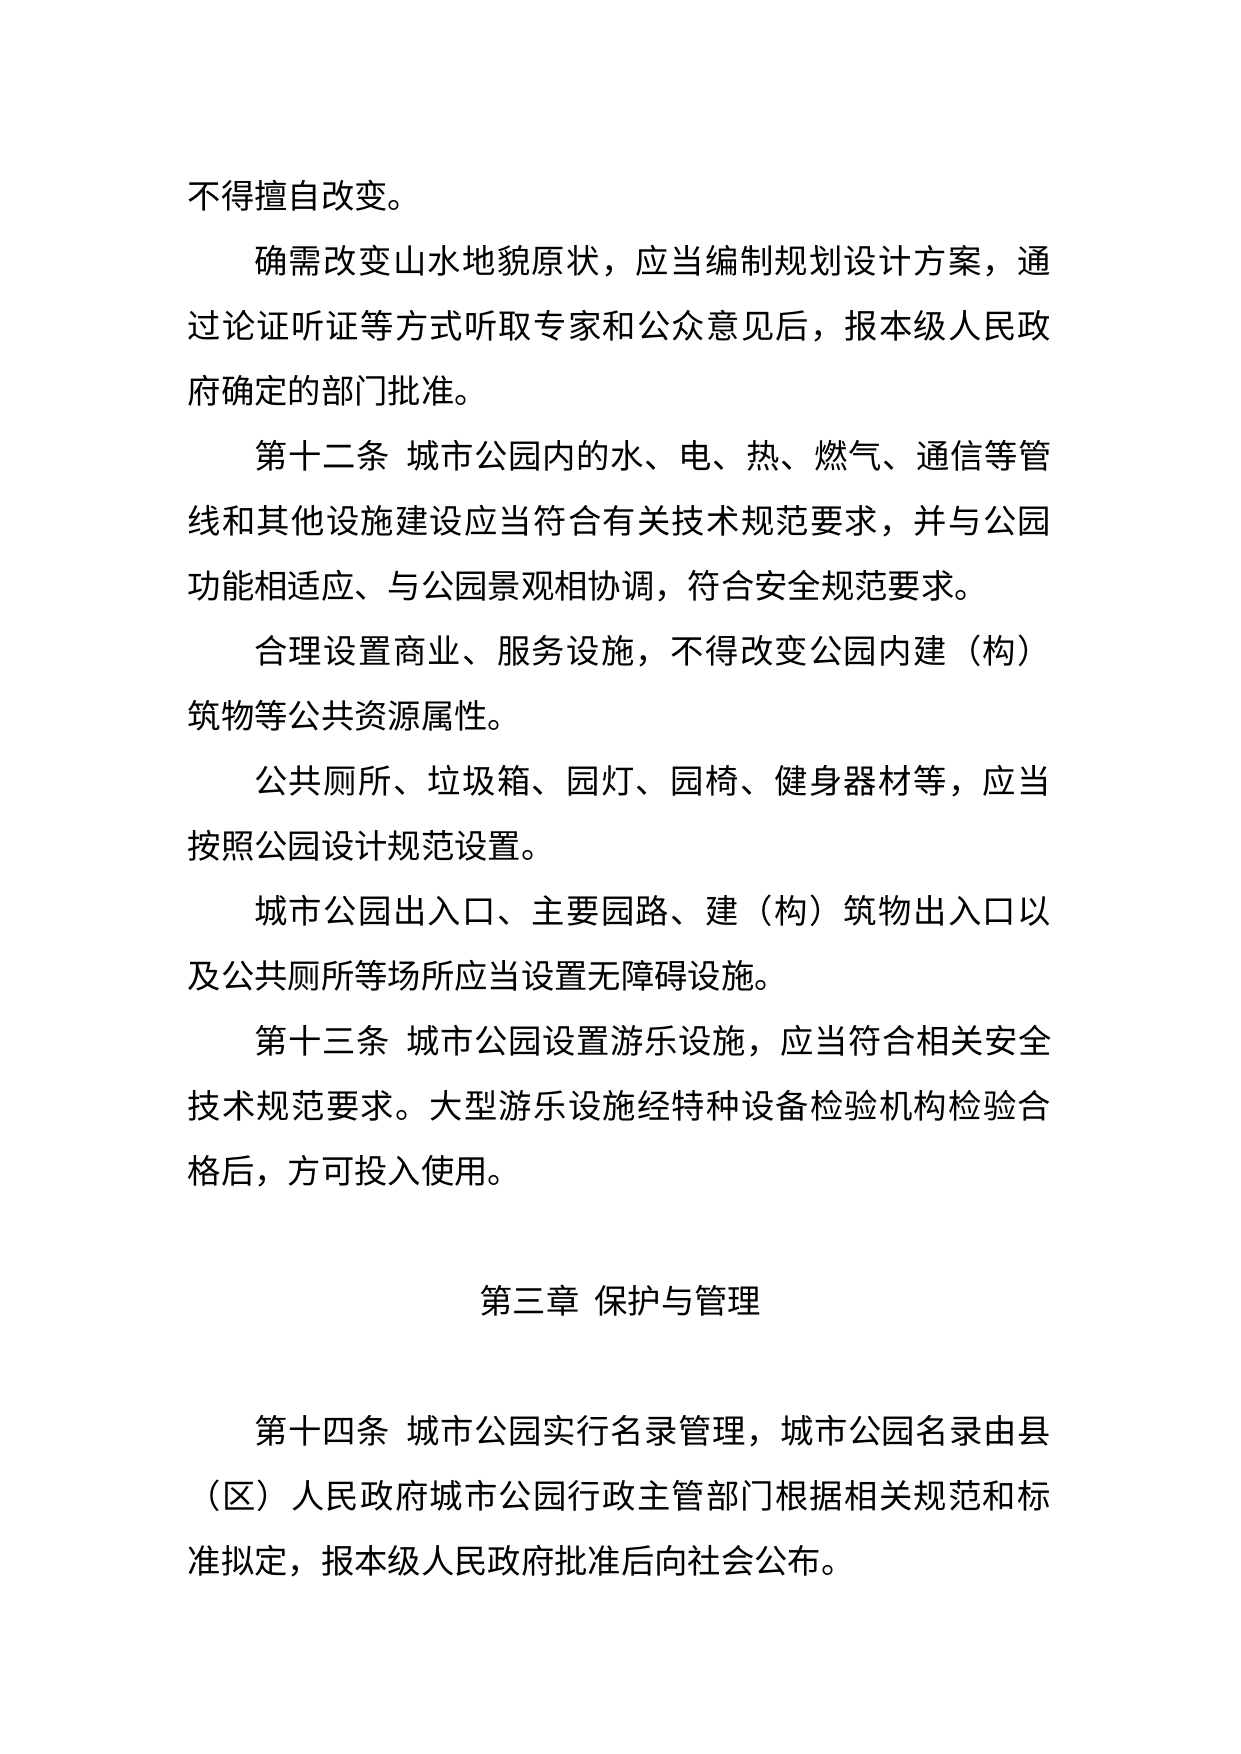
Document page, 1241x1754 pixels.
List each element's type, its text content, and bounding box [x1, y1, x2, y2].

text 合理设置商业、服务设施，不得改变公园内建（构）筑物等公共资源属性。 [187, 617, 1053, 747]
text 确需改变山水地貌原状，应当编制规划设计方案，通过论证听证等方式听取专家和公众意见后，报本级人民政府确定的部门批准。 [187, 227, 1053, 422]
text 第十四条 城市公园实行名录管理，城市公园名录由县（区）人民政府城市公园行政主管部门根据相关规范和标准拟定，报本级人民政府批准后向社会公布。 [187, 1397, 1053, 1592]
text 城市公园出入口、主要园路、建（构）筑物出入口以及公共厕所等场所应当设置无障碍设施。 [187, 877, 1053, 1007]
text 第十二条 城市公园内的水、电、热、燃气、通信等管线和其他设施建设应当符合有关技术规范要求，并与公园功能相适应、与公园景观相协调，符合安全规范要求。 [187, 422, 1053, 617]
text 第十三条 城市公园设置游乐设施，应当符合相关安全技术规范要求。大型游乐设施经特种设备检验机构检验合格后，方可投入使用。 [187, 1007, 1053, 1202]
text 第三章 保护与管理 [187, 1267, 1053, 1332]
text 公共厕所、垃圾箱、园灯、园椅、健身器材等，应当按照公园设计规范设置。 [187, 747, 1053, 877]
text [187, 162, 1053, 227]
